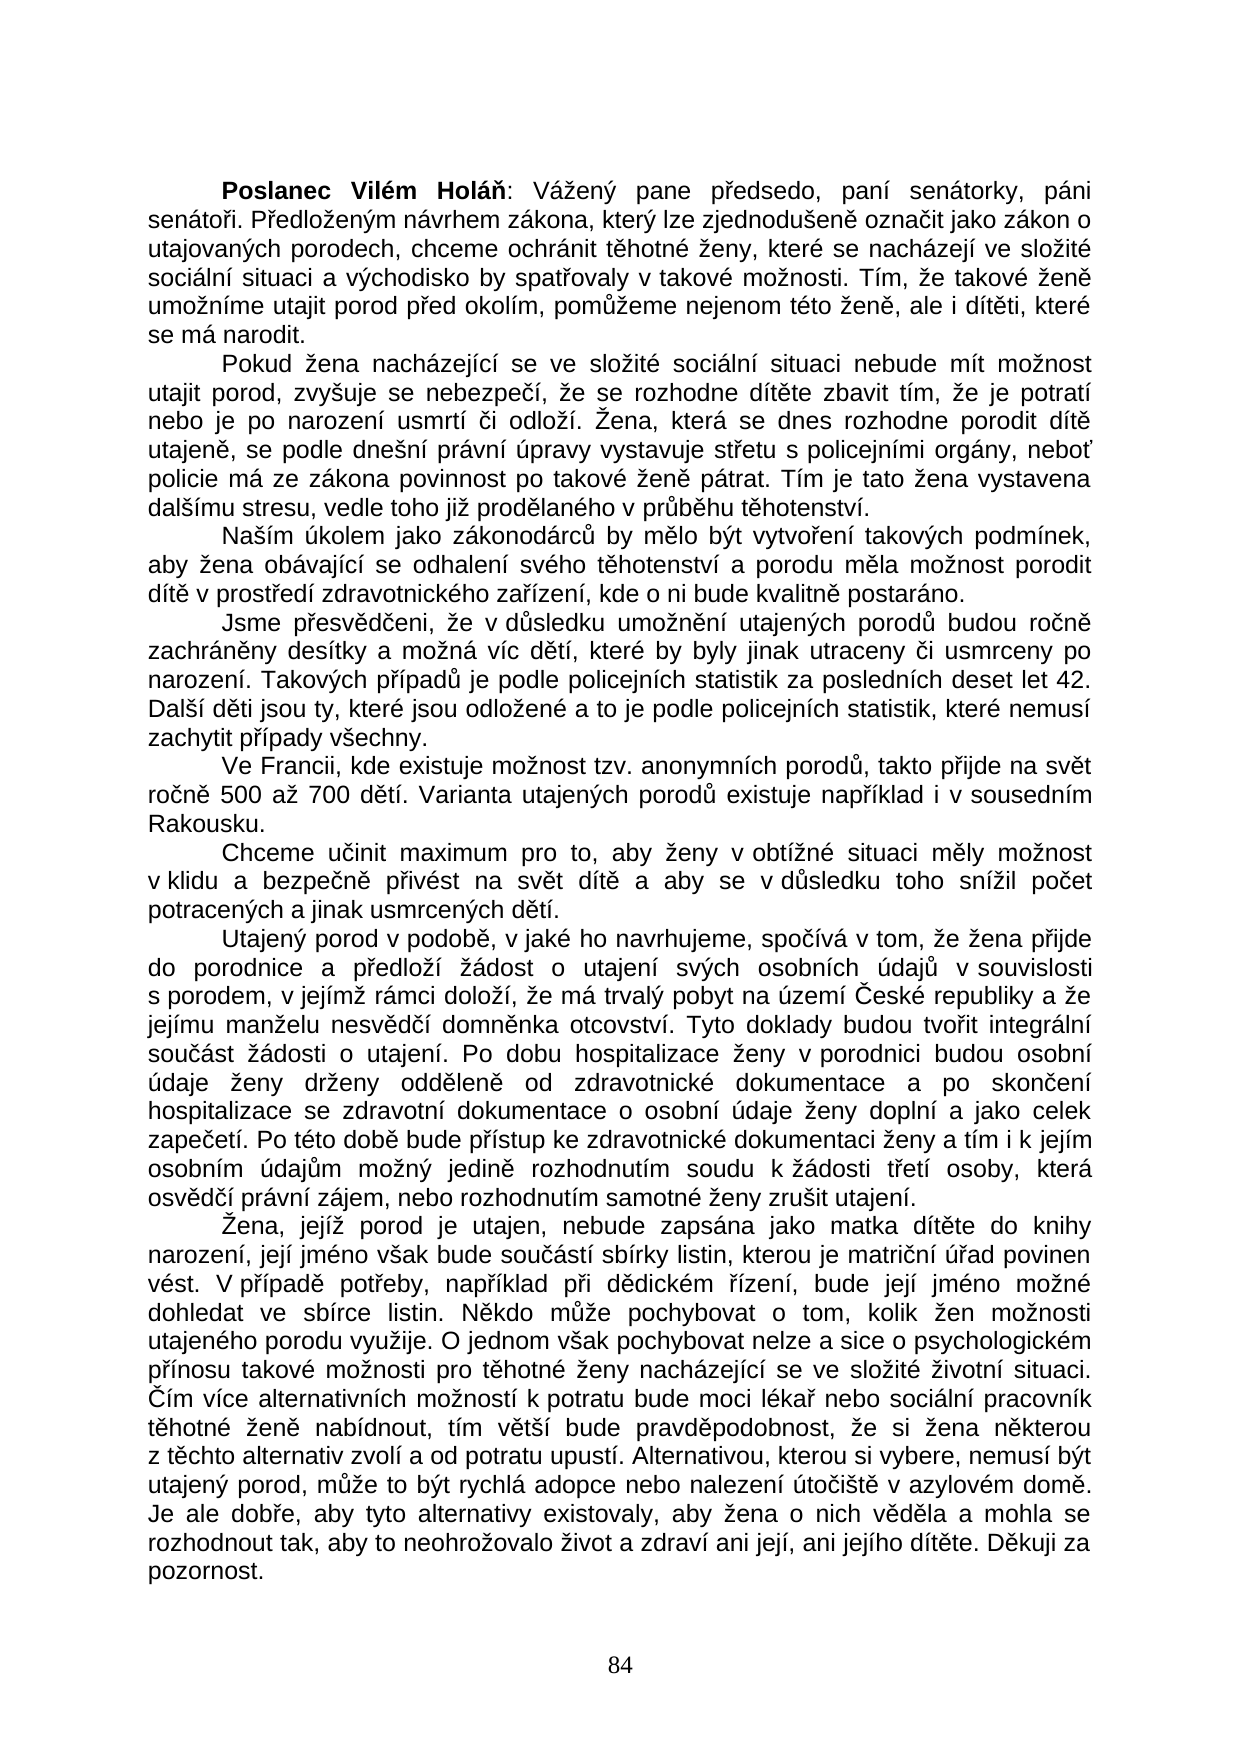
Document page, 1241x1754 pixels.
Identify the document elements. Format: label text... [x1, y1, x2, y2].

text Žena, jejíž porod je utajen, nebude zapsána jako matka dítěte do knihy narození, její jméno však bude součástí sbírky listin, kterou je matriční úřad povinen vést. V případě potřeby, například při dědickém řízení, bude její jméno možné dohledat ve sbírce listin. Někdo může pochybovat o tom, kolik žen možnosti utajeného porodu využije. O jednom však pochybovat nelze a sice o psychologickém přínosu takové možnosti pro těhotné ženy nacházející se ve složité životní situaci. Čím více alternativních možností k potratu bude moci lékař nebo sociální pracovník těhotné ženě nabídnout, tím větší bude pravděpodobnost, že si žena některou z těchto alternativ zvolí a od potratu upustí. Alternativou, kterou si vybere, nemusí být utajený porod, může to být rychlá adopce nebo nalezení útočiště v azylovém domě. Je ale dobře, aby tyto alternativy existovaly, aby žena o nich věděla a mohla se rozhodnout tak, aby to neohrožovalo život a zdraví ani její, ani jejího dítěte. Děkuji za pozornost. [148, 1211, 1093, 1585]
text Utajený porod v podobě, v jaké ho navrhujeme, spočívá v tom, že žena přijde do porodnice a předloží žádost o utajení svých osobních údajů v souvislosti s porodem, v jejímž rámci doloží, že má trvalý pobyt na území České republiky a že jejímu manželu nesvědčí domněnka otcovství. Tyto doklady budou tvořit integrální součást žádosti o utajení. Po dobu hospitalizace ženy v porodnici budou osobní údaje ženy drženy odděleně od zdravotnické dokumentace a po skončení hospitalizace se zdravotní dokumentace o osobní údaje ženy doplní a jako celek zapečetí. Po této době bude přístup ke zdravotnické dokumentaci ženy a tím i k jejím osobním údajům možný jedině rozhodnutím soudu k žádosti třetí osoby, která osvědčí právní zájem, nebo rozhodnutím samotné ženy zrušit utajení. [148, 924, 1093, 1211]
text Jsme přesvědčeni, že v důsledku umožnění utajených porodů budou ročně zachráněny desítky a možná víc dětí, které by byly jinak utraceny či usmrceny po narození. Takových případů je podle policejních statistik za posledních deset let 42. Další děti jsou ty, které jsou odložené a to je podle policejních statistik, které nemusí zachytit případy všechny. [148, 608, 1093, 751]
text Poslanec Vilém Holáň: Vážený pane předsedo, paní senátorky, páni senátoři. Předloženým návrhem zákona, který lze zjednodušeně označit jako zákon o utajovaných porodech, chceme ochránit těhotné ženy, které se nacházejí ve složité sociální situaci a východisko by spatřovaly v takové možnosti. Tím, že takové ženě umožníme utajit porod před okolím, pomůžeme nejenom této ženě, ale i dítěti, které se má narodit. [148, 176, 1093, 349]
text Ve Francii, kde existuje možnost tzv. anonymních porodů, takto přijde na svět ročně 500 až 700 dětí. Varianta utajených porodů existuje například i v sousedním Rakousku. [148, 751, 1093, 838]
text Pokud žena nacházející se ve složité sociální situaci nebude mít možnost utajit porod, zvyšuje se nebezpečí, že se rozhodne dítěte zbavit tím, že je potratí nebo je po narození usmrtí či odloží. Žena, která se dnes rozhodne porodit dítě utajeně, se podle dnešní právní úpravy vystavuje střetu s policejními orgány, neboť policie má ze zákona povinnost po takové ženě pátrat. Tím je tato žena vystavena dalšímu stresu, vedle toho již prodělaného v průběhu těhotenství. [148, 349, 1093, 521]
text Chceme učinit maximum pro to, aby ženy v obtížné situaci měly možnost v klidu a bezpečně přivést na svět dítě a aby se v důsledku toho snížil počet potracených a jinak usmrcených dětí. [148, 838, 1093, 924]
text Naším úkolem jako zákonodárců by mělo být vytvoření takových podmínek, aby žena obávající se odhalení svého těhotenství a porodu měla možnost porodit dítě v prostředí zdravotnického zařízení, kde o ni bude kvalitně postaráno. [148, 521, 1093, 608]
